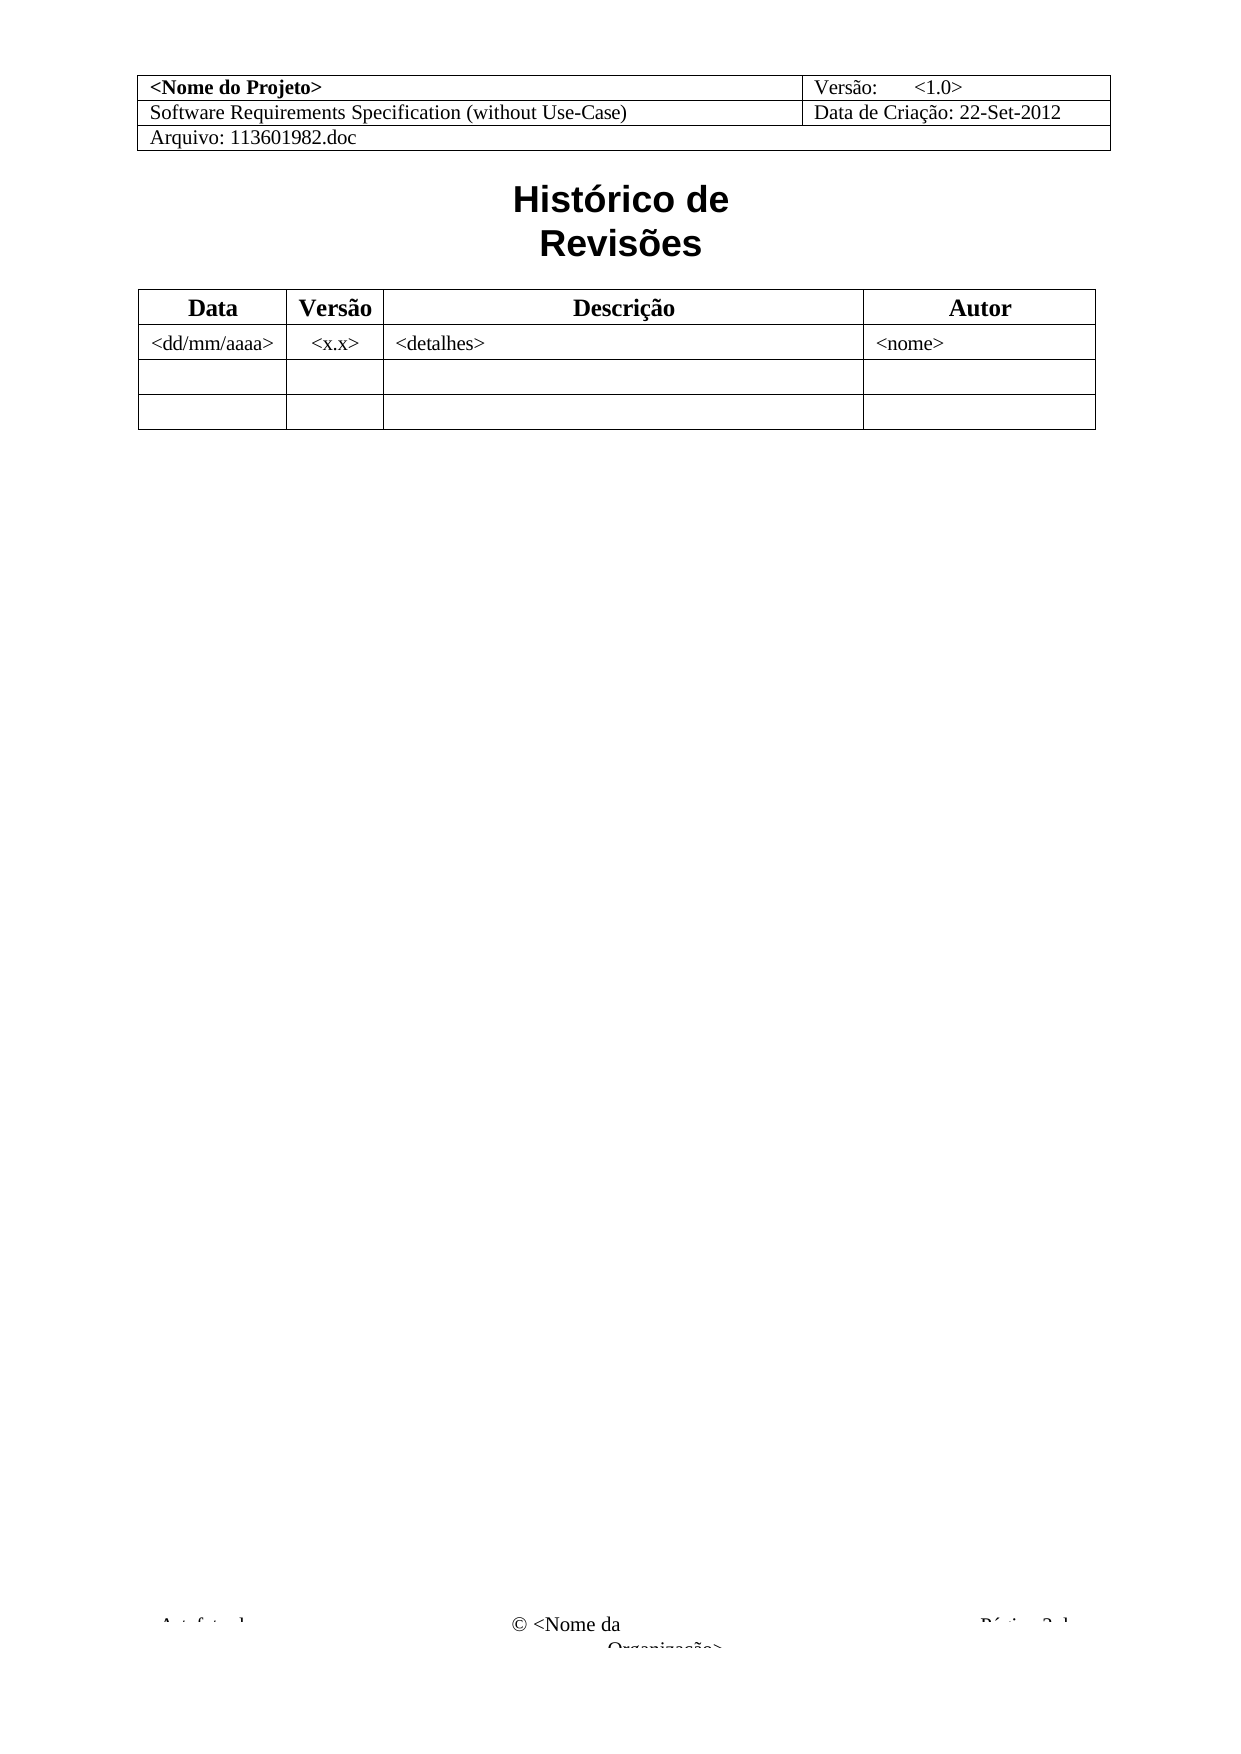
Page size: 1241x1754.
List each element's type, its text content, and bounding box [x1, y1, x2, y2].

table_cell [384, 395, 863, 428]
table_cell [139, 360, 286, 394]
table_header Descrição [384, 290, 863, 324]
table_cell [139, 395, 286, 428]
table_cell [864, 360, 1095, 394]
table_header Versão [287, 290, 383, 324]
table_cell <nome> [864, 325, 1095, 359]
table_cell [384, 360, 863, 394]
table_cell [864, 395, 1095, 428]
table_cell [287, 395, 383, 428]
table_cell <x.x> [287, 325, 383, 359]
table_cell <detalhes> [384, 325, 863, 359]
table_header Autor [864, 290, 1095, 324]
table_cell [287, 360, 383, 394]
table_header Data [139, 290, 286, 324]
table_cell <dd/mm/aaaa> [139, 325, 286, 359]
text Histórico de Revisões [426, 178, 816, 264]
